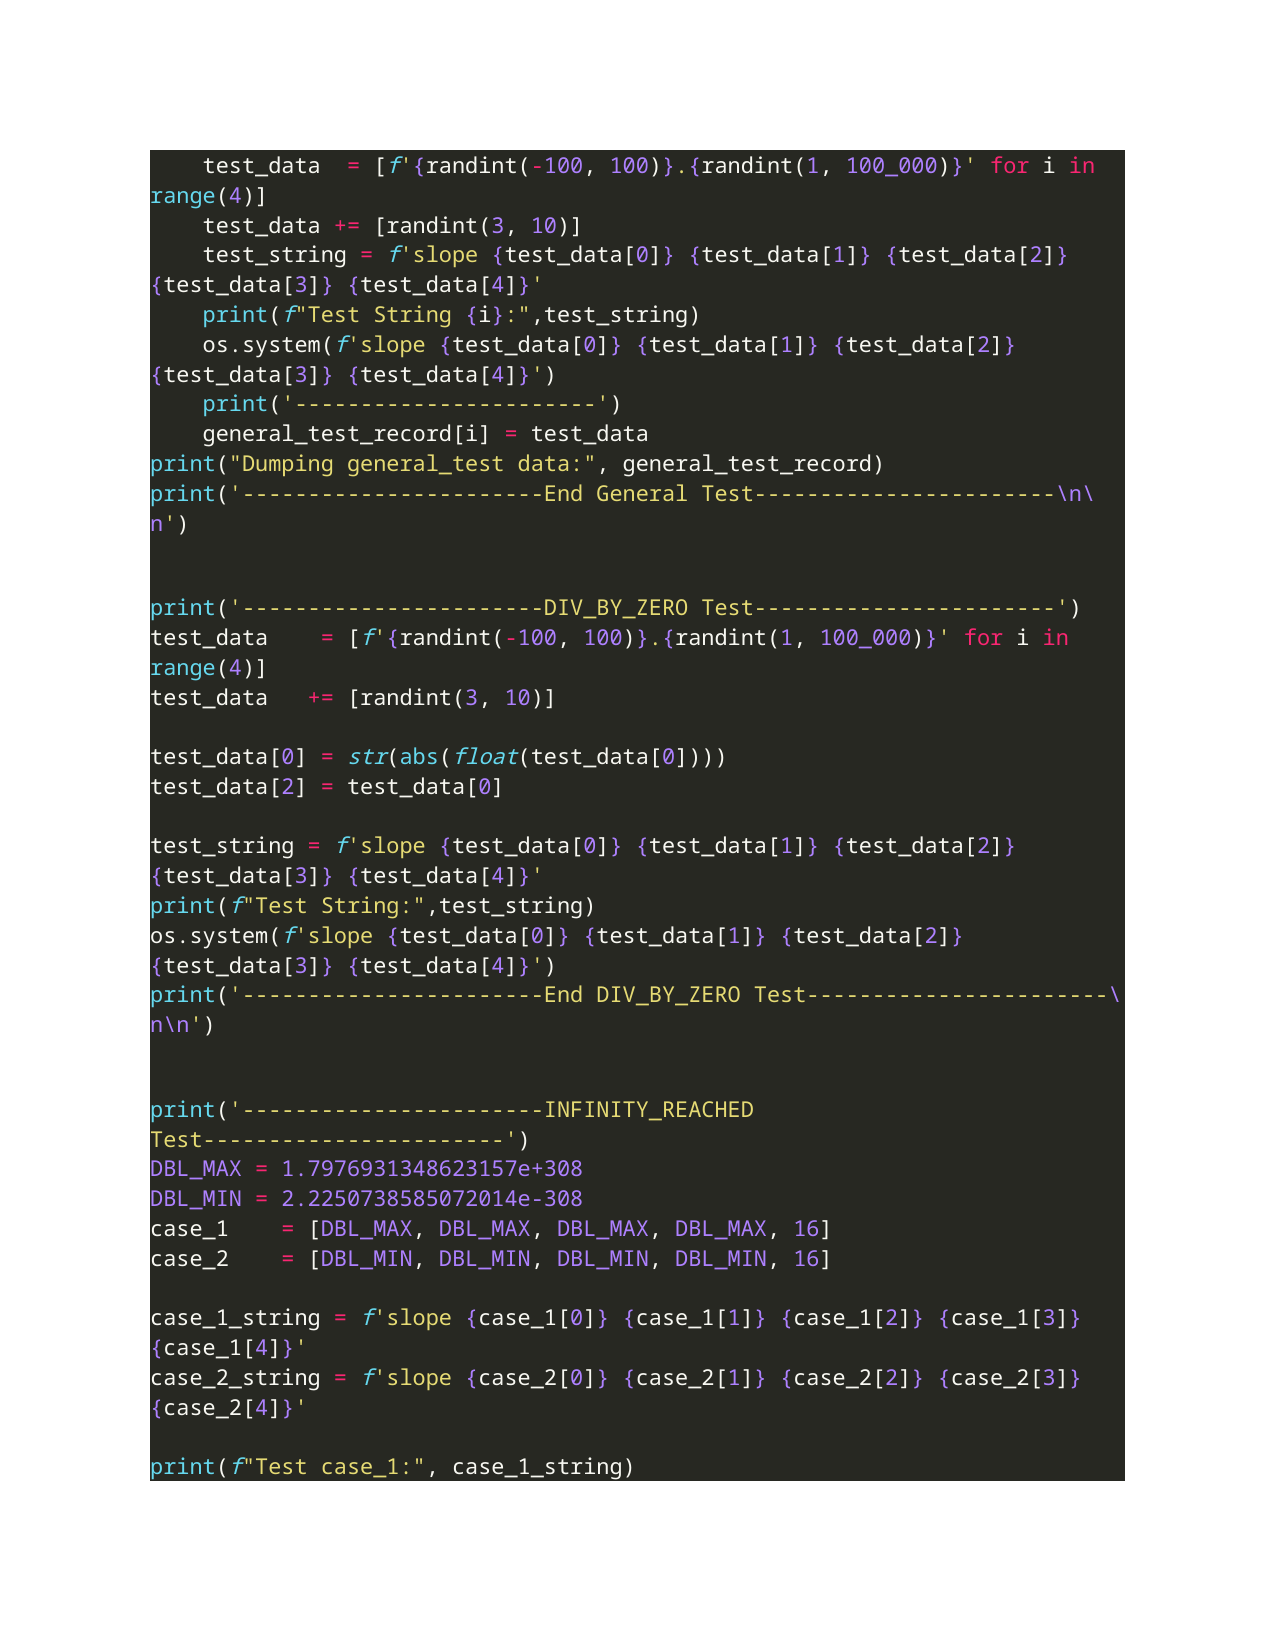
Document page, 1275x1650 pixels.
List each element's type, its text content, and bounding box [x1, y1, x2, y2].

text os.system(f'slope {test_data[0]} {test_data[1]} {test_data[2]} {test_data[3]} {test_data[4]}') [150, 329, 1125, 388]
text general_test_record[i] = test_data [150, 418, 1125, 448]
text DBL_MIN = 2.2250738585072014e-308 [150, 1183, 1125, 1213]
text test_data[2] = test_data[0] [150, 771, 1125, 801]
text test_data[0] = str(abs(float(test_data[0]))) [150, 741, 1125, 771]
text case_1_string = f'slope {case_1[0]} {case_1[1]} {case_1[2]} {case_1[3]} {case_1[4]}' [150, 1302, 1125, 1362]
text print(f"Test String {i}:",test_string) [150, 299, 1125, 329]
text print("Dumping general_test data:", general_test_record) [150, 448, 1125, 478]
text print('-----------------------INFINITY_REACHED Test-----------------------') [150, 1094, 1125, 1153]
text test_string = f'slope {test_data[0]} {test_data[1]} {test_data[2]} {test_data[3]} {test_data[4]}' [150, 239, 1125, 299]
text case_1 = [DBL_MAX, DBL_MAX, DBL_MAX, DBL_MAX, 16] [150, 1213, 1125, 1243]
text test_string = f'slope {test_data[0]} {test_data[1]} {test_data[2]} {test_data[3]} {test_data[4]}' [150, 830, 1125, 890]
text print('-----------------------End DIV_BY_ZERO Test-----------------------\n\n') [150, 979, 1125, 1039]
text case_2_string = f'slope {case_2[0]} {case_2[1]} {case_2[2]} {case_2[3]} {case_2[4]}' [150, 1362, 1125, 1421]
text test_data = [f'{randint(-100, 100)}.{randint(1, 100_000)}' for i in range(4)] [150, 150, 1125, 209]
text os.system(f'slope {test_data[0]} {test_data[1]} {test_data[2]} {test_data[3]} {test_data[4]}') [150, 920, 1125, 979]
text print('-----------------------End General Test-----------------------\n\n') [150, 478, 1125, 537]
text print('-----------------------DIV_BY_ZERO Test-----------------------') [150, 592, 1125, 622]
text test_data += [randint(3, 10)] [150, 681, 1125, 711]
text print('-----------------------') [150, 388, 1125, 418]
text DBL_MAX = 1.7976931348623157e+308 [150, 1153, 1125, 1183]
text print(f"Test String:",test_string) [150, 890, 1125, 920]
text print(f"Test case_1:", case_1_string) [150, 1451, 1125, 1481]
text test_data += [randint(3, 10)] [150, 209, 1125, 239]
text case_2 = [DBL_MIN, DBL_MIN, DBL_MIN, DBL_MIN, 16] [150, 1243, 1125, 1272]
text test_data = [f'{randint(-100, 100)}.{randint(1, 100_000)}' for i in range(4)] [150, 622, 1125, 681]
